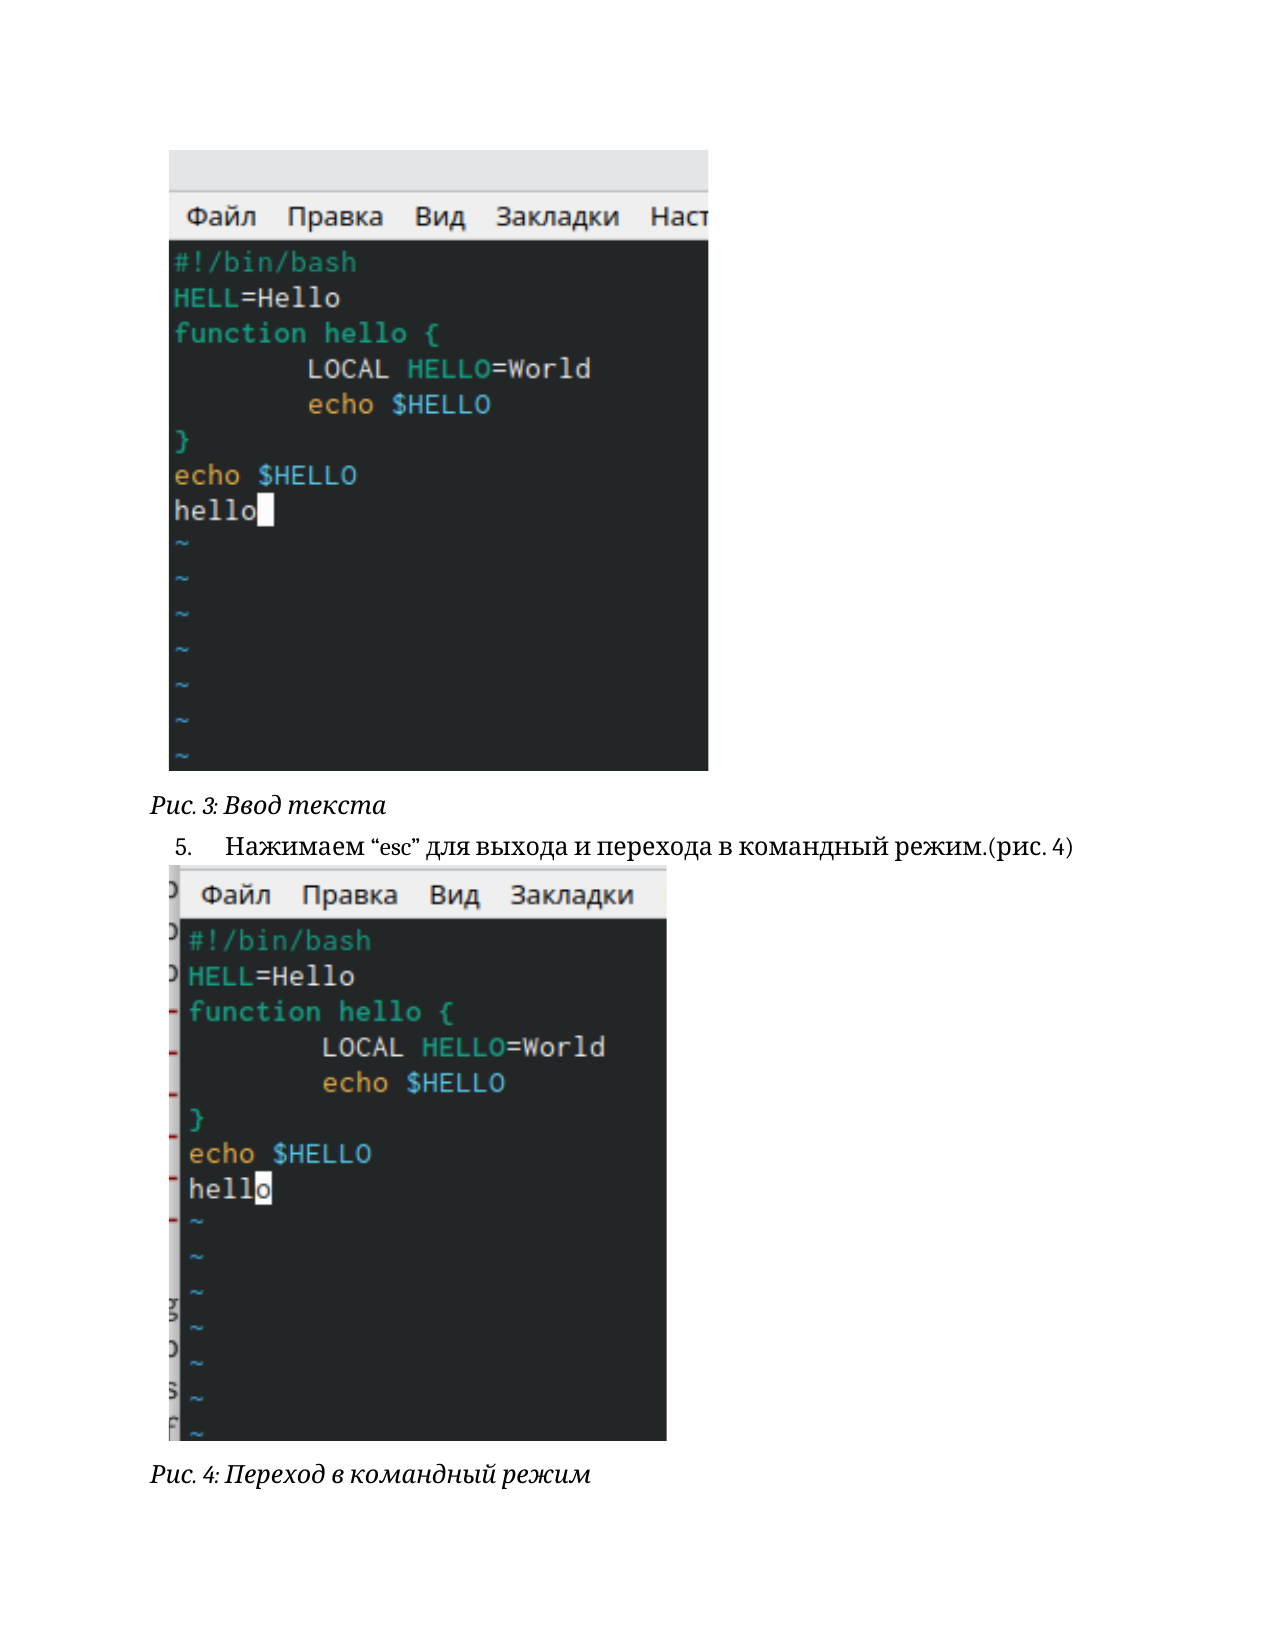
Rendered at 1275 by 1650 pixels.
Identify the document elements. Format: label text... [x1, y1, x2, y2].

text Рис. 4: Переход в командный режим [150, 1461, 1125, 1490]
picture [168, 150, 709, 771]
picture [168, 865, 667, 1441]
text Рис. 3: Ввод текста [150, 792, 1125, 820]
list Нажимаем “esc” для выхода и перехода в командный режим.(рис. 4) [175, 833, 1125, 862]
